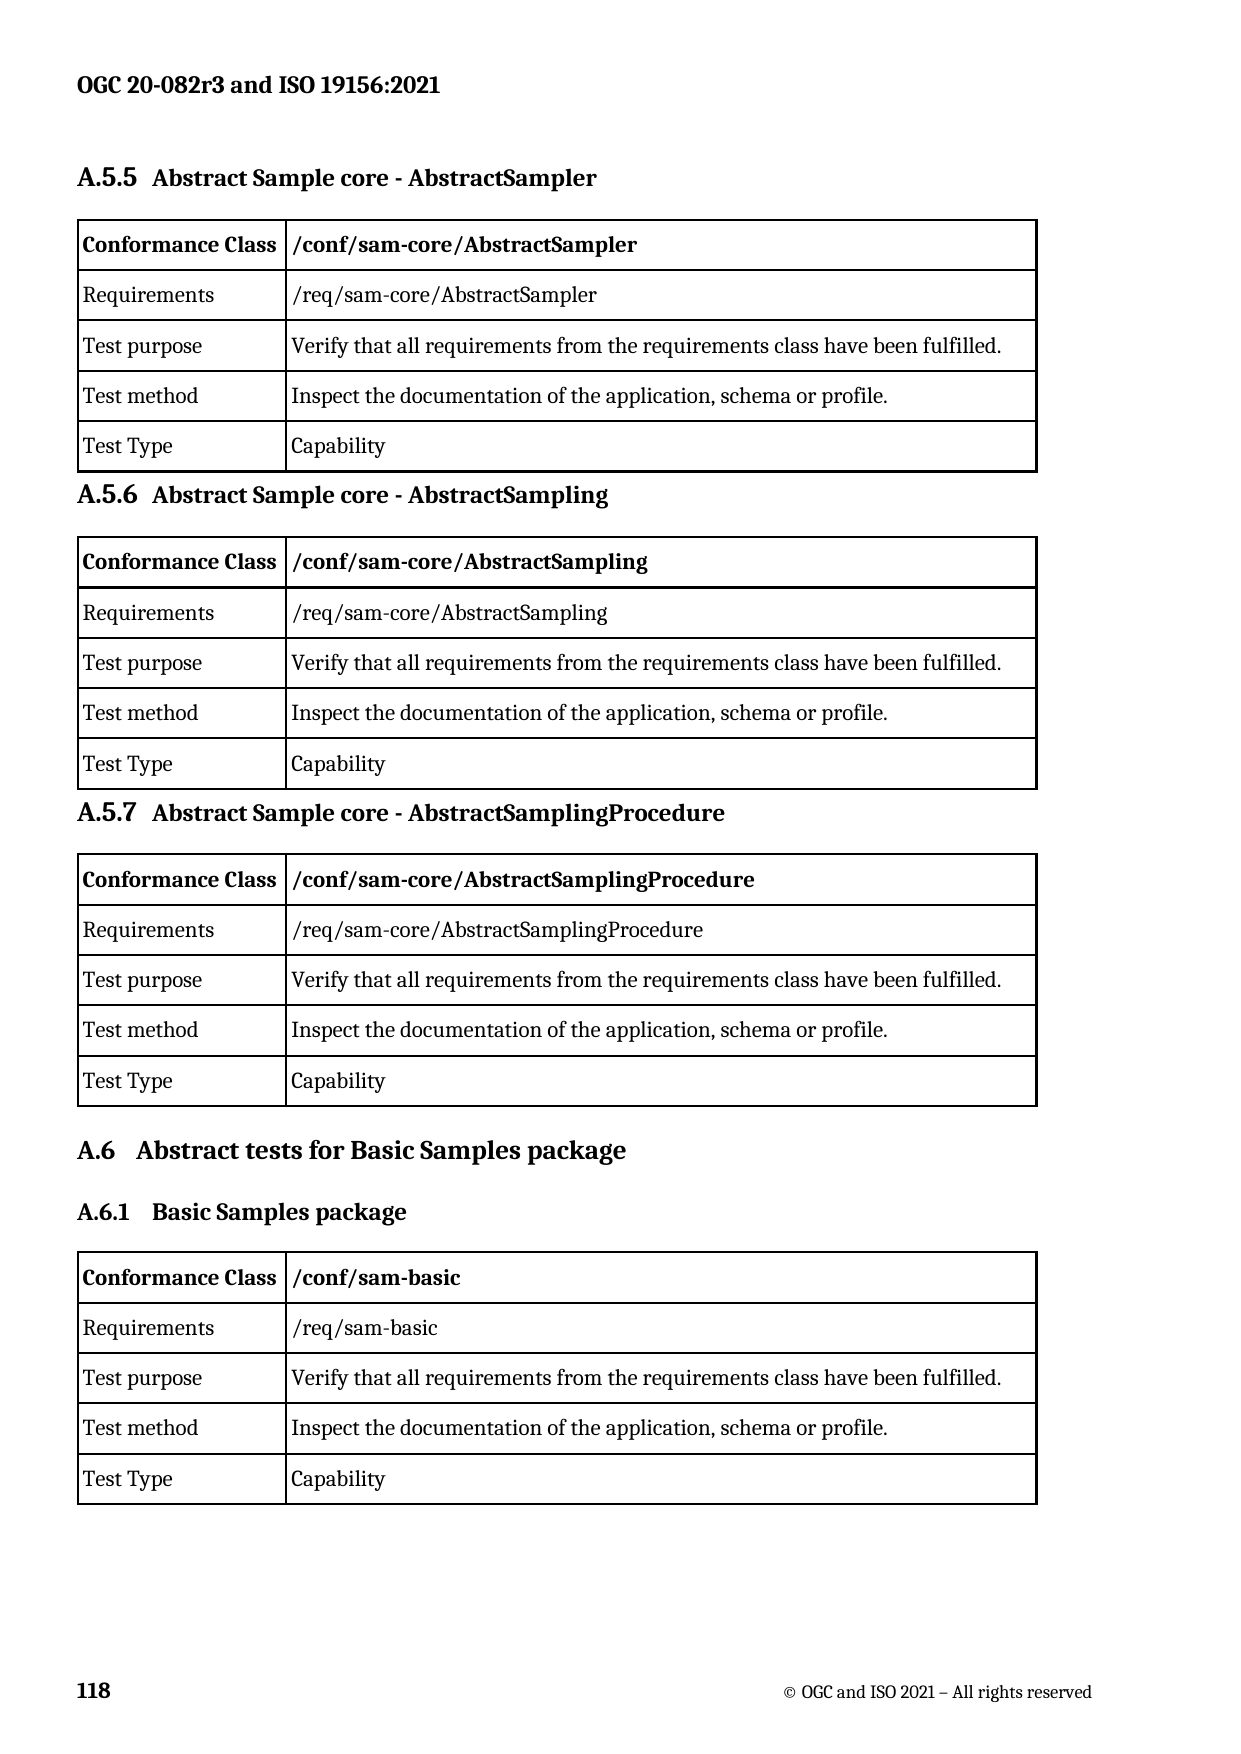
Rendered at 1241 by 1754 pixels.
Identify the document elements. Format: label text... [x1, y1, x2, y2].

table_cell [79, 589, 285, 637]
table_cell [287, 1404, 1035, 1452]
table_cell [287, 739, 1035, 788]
text Basic Samples package [77, 1197, 1092, 1226]
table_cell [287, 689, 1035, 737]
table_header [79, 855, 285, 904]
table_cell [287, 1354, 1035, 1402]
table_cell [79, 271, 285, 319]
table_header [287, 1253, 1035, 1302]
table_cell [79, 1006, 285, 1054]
text Abstract tests for Basic Samples package [77, 1135, 1092, 1166]
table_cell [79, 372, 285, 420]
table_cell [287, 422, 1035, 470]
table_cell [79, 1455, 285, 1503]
text Abstract Sample core - AbstractSampling [77, 479, 1092, 511]
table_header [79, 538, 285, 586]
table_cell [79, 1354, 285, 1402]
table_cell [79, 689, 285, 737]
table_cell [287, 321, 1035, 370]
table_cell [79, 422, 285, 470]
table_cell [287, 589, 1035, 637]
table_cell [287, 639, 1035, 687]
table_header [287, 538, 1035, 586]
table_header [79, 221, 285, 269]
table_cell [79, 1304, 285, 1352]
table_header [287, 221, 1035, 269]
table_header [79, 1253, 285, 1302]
text Abstract Sample core - AbstractSamplingProcedure [77, 796, 1092, 828]
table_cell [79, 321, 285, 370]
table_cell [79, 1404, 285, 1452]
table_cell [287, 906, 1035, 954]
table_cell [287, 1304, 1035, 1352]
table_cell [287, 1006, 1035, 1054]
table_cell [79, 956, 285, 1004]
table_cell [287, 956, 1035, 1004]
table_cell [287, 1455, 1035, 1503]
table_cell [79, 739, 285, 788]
text Abstract Sample core - AbstractSampler [77, 161, 1092, 194]
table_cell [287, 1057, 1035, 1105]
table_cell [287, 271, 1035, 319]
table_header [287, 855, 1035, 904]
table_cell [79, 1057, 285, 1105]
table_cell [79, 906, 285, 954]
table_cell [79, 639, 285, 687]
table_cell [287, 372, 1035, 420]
